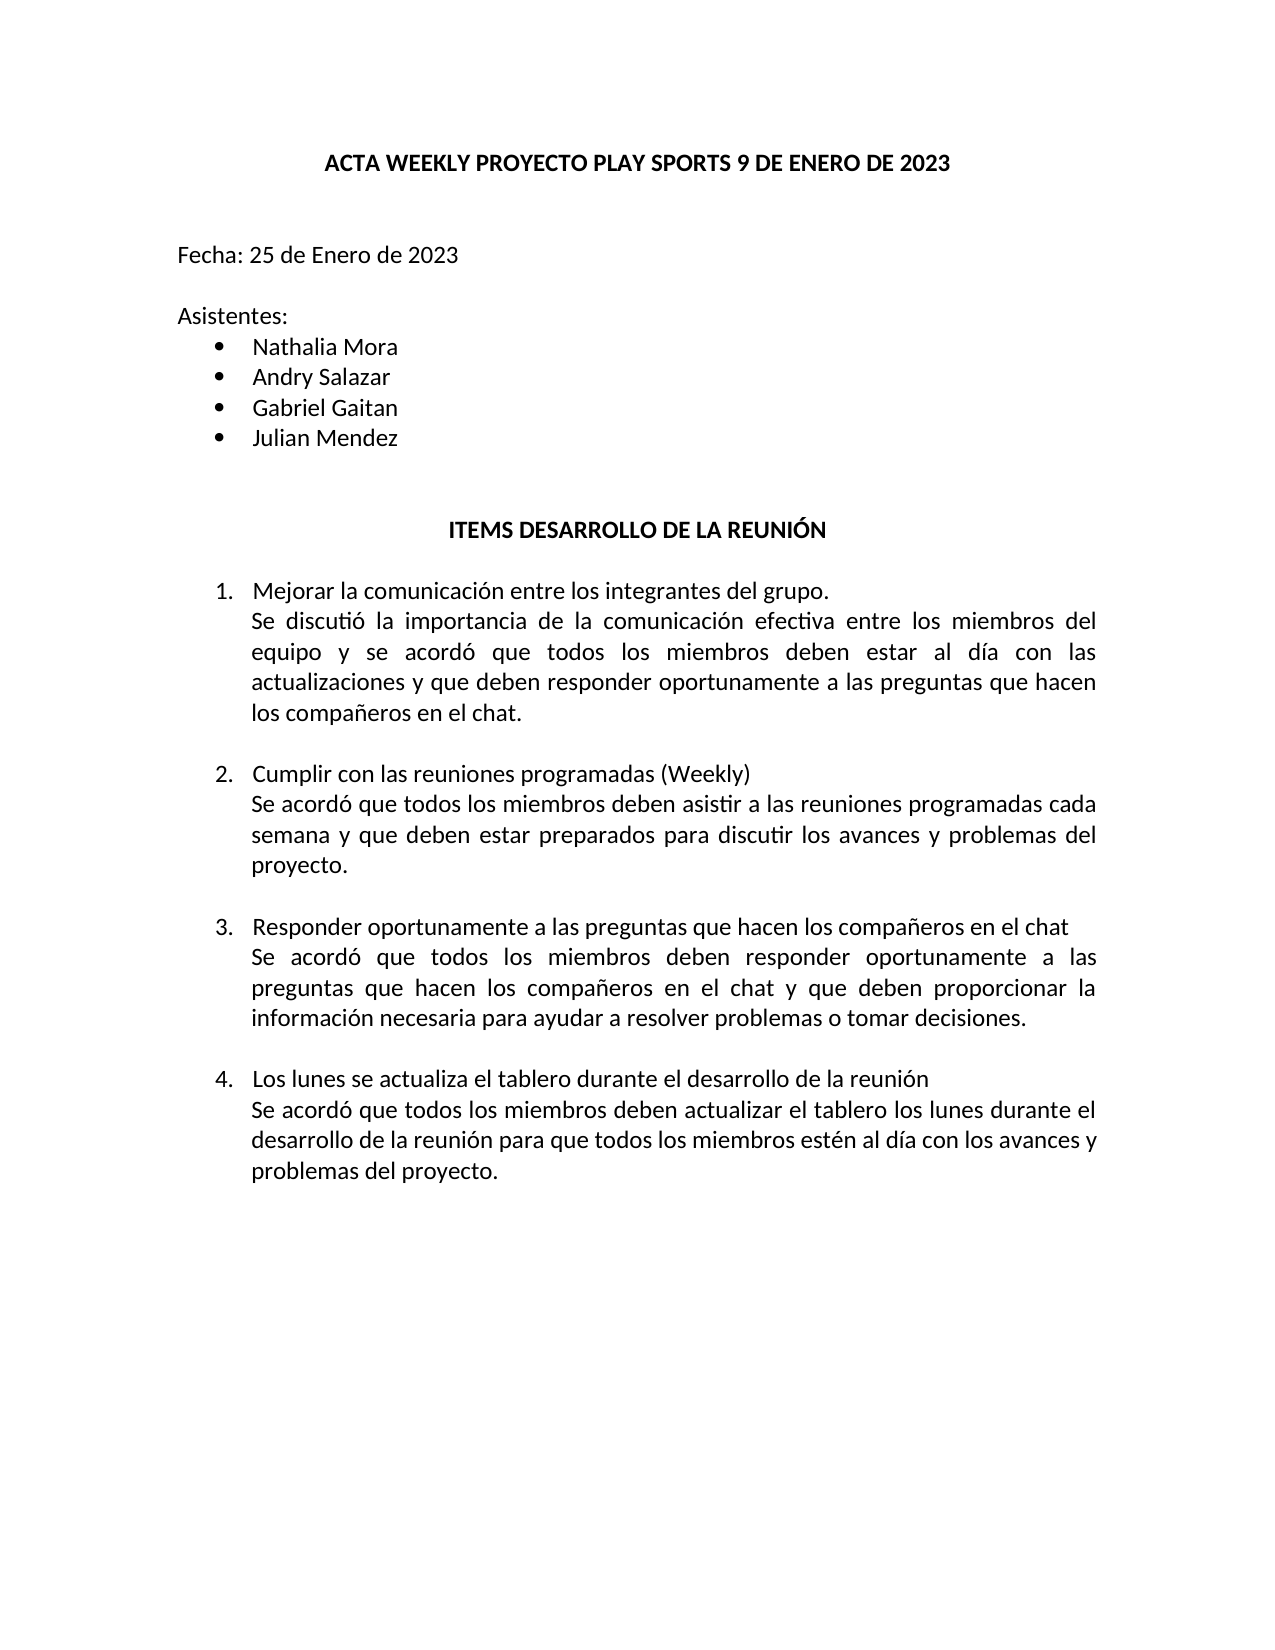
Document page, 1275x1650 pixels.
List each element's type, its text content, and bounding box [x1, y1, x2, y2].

list Los lunes se actualiza el tablero durante el desarrollo de la reunión [215, 1063, 1098, 1094]
text Se discutió la importancia de la comunicación efectiva entre los miembros del equipo y se acordó que todos los miembros deben estar al día con las actualizaciones y que deben responder oportunamente a las preguntas que hacen los compañeros en el chat. [251, 605, 1098, 727]
text ITEMS DESARROLLO DE LA REUNIÓN [177, 514, 1098, 544]
list Responder oportunamente a las preguntas que hacen los compañeros en el chat [215, 911, 1098, 941]
text Fecha: 25 de Enero de 2023 [177, 239, 1098, 270]
text Asistentes: [177, 300, 1098, 331]
text Se acordó que todos los miembros deben asistir a las reuniones programadas cada semana y que deben estar preparados para discutir los avances y problemas del proyecto. [251, 788, 1098, 880]
text Se acordó que todos los miembros deben actualizar el tablero los lunes durante el desarrollo de la reunión para que todos los miembros estén al día con los avances y problemas del proyecto. [251, 1094, 1098, 1185]
text ACTA WEEKLY PROYECTO PLAY SPORTS 9 DE ENERO DE 2023 [177, 148, 1098, 178]
list Mejorar la comunicación entre los integrantes del grupo. [215, 575, 1098, 605]
list Gabriel Gaitan [215, 392, 1098, 422]
list Cumplir con las reuniones programadas (Weekly) [215, 758, 1098, 788]
list Julian Mendez [215, 422, 1098, 453]
list Andry Salazar [215, 361, 1098, 392]
list Nathalia Mora [215, 331, 1098, 361]
text Se acordó que todos los miembros deben responder oportunamente a las preguntas que hacen los compañeros en el chat y que deben proporcionar la información necesaria para ayudar a resolver problemas o tomar decisiones. [251, 941, 1098, 1033]
